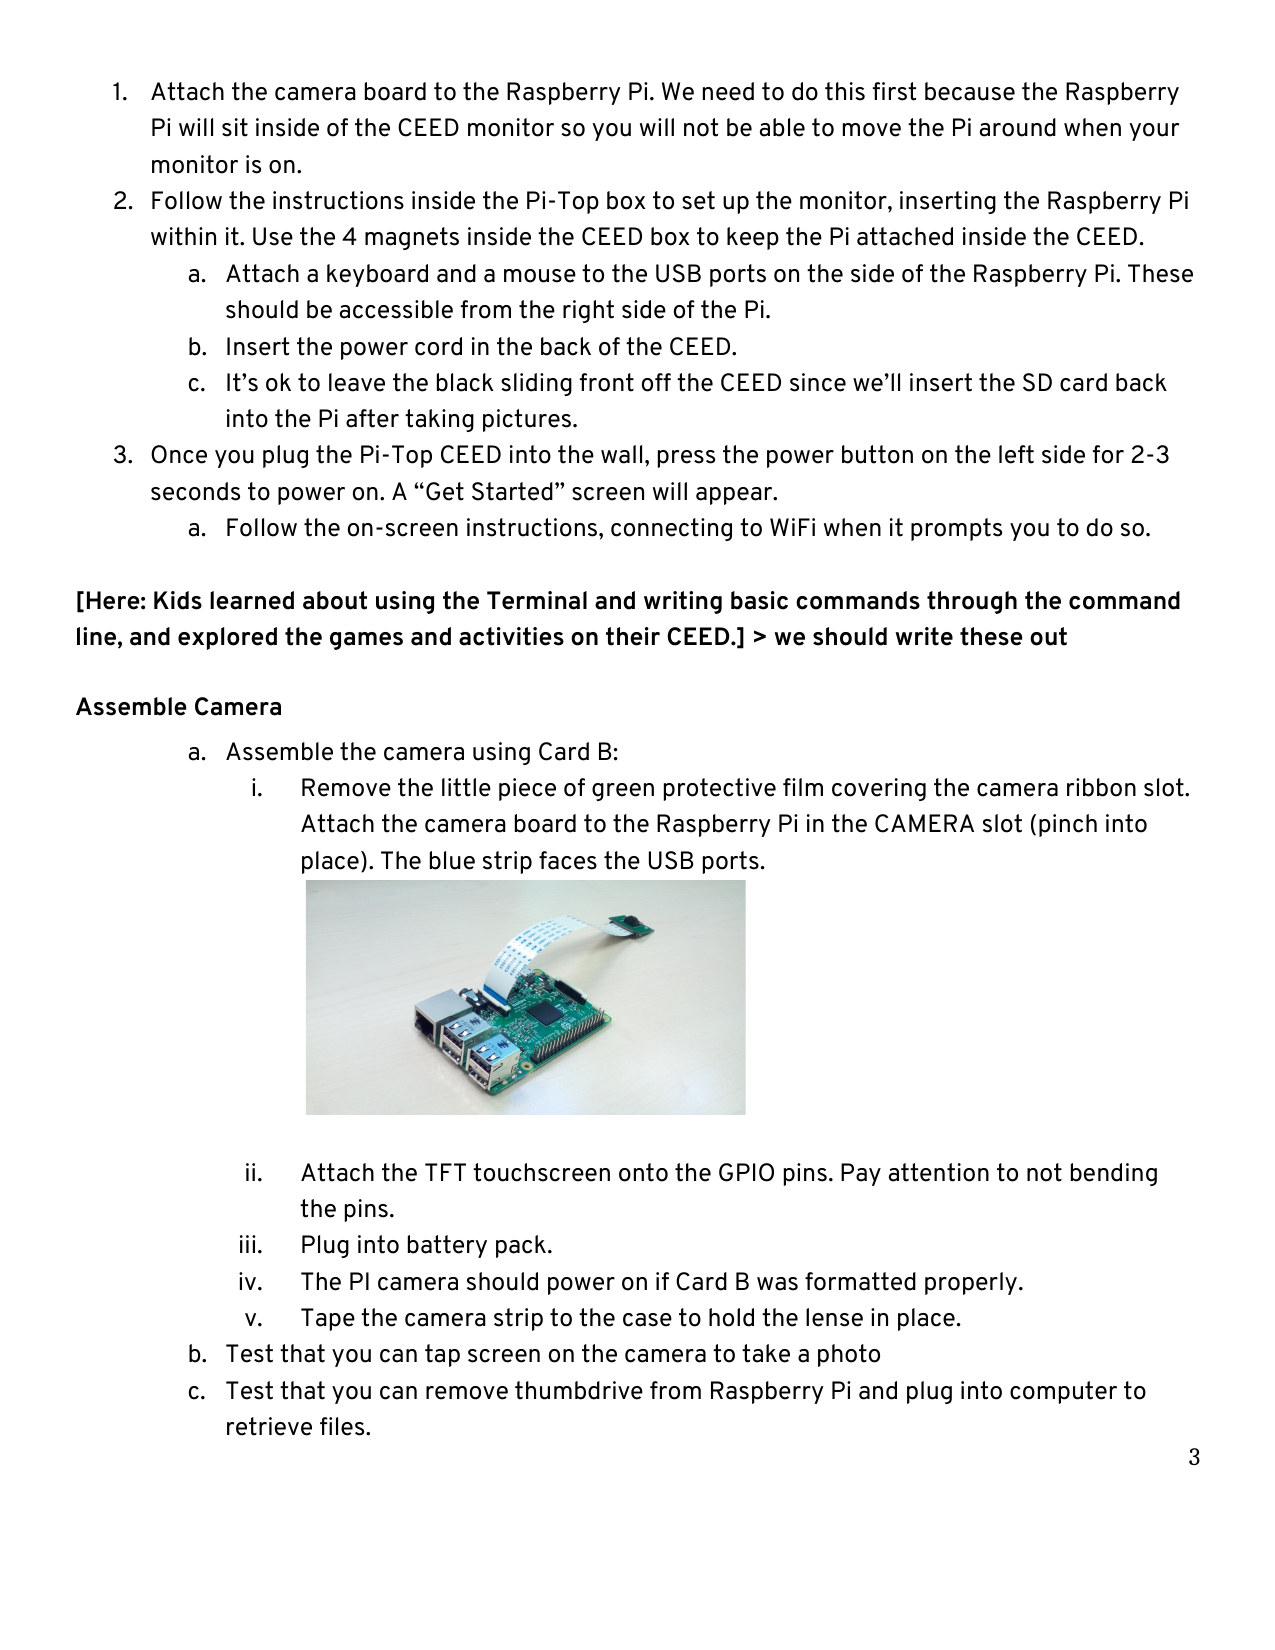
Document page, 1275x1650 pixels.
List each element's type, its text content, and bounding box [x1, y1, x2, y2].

list Attach the TFT touchscreen onto the GPIO pins. Pay attention to not bending the pins. [262, 1156, 1200, 1224]
list Test that you can tap screen on the camera to take a photo [187, 1337, 1200, 1369]
list The PI camera should power on if Card B was formatted properly. [262, 1265, 1200, 1296]
text [Here: Kids learned about using the Terminal and writing basic commands through the command line, and explored the games and activities on their CEED.] > we should write these out [75, 584, 1200, 652]
list Once you plug the Pi-Top CEED into the wall, press the power button on the left side for 2-3 seconds to power on. A “Get Started” screen will appear. [112, 438, 1200, 507]
subtitle Assemble Camera [75, 690, 1200, 722]
list Insert the power cord in the back of the CEED. [187, 329, 1200, 361]
list Remove the little piece of green protective film covering the camera ribbon slot. Attach the camera board to the Raspberry Pi in the CAMERA slot (pinch into place). The blue strip faces the USB ports. [262, 771, 1200, 875]
list Test that you can remove thumbdrive from Raspberry Pi and plug into computer to retrieve files. [187, 1374, 1200, 1442]
list Attach a keyboard and a mouse to the USB ports on the side of the Raspberry Pi. These should be accessible from the right side of the Pi. [187, 257, 1200, 325]
list It’s ok to leave the black sliding front off the CEED since we’ll insert the SD card back into the Pi after taking pictures. [187, 366, 1200, 434]
list Follow the instructions inside the Pi-Top box to set up the monitor, inserting the Raspberry Pi within it. Use the 4 magnets inside the CEED box to keep the Pi attached inside the CEED. [112, 184, 1200, 252]
list Plug into battery pack. [262, 1228, 1200, 1260]
list Attach the camera board to the Raspberry Pi. We need to do this first because the Raspberry Pi will sit inside of the CEED monitor so you will not be able to move the Pi around when your monitor is on. [112, 75, 1200, 179]
list Assemble the camera using Card B: [187, 735, 1200, 766]
list Follow the on-screen instructions, connecting to WiFi when it prompts you to do so. [187, 511, 1200, 543]
picture [305, 880, 746, 1115]
list Tape the camera strip to the case to hold the lense in place. [262, 1301, 1200, 1333]
